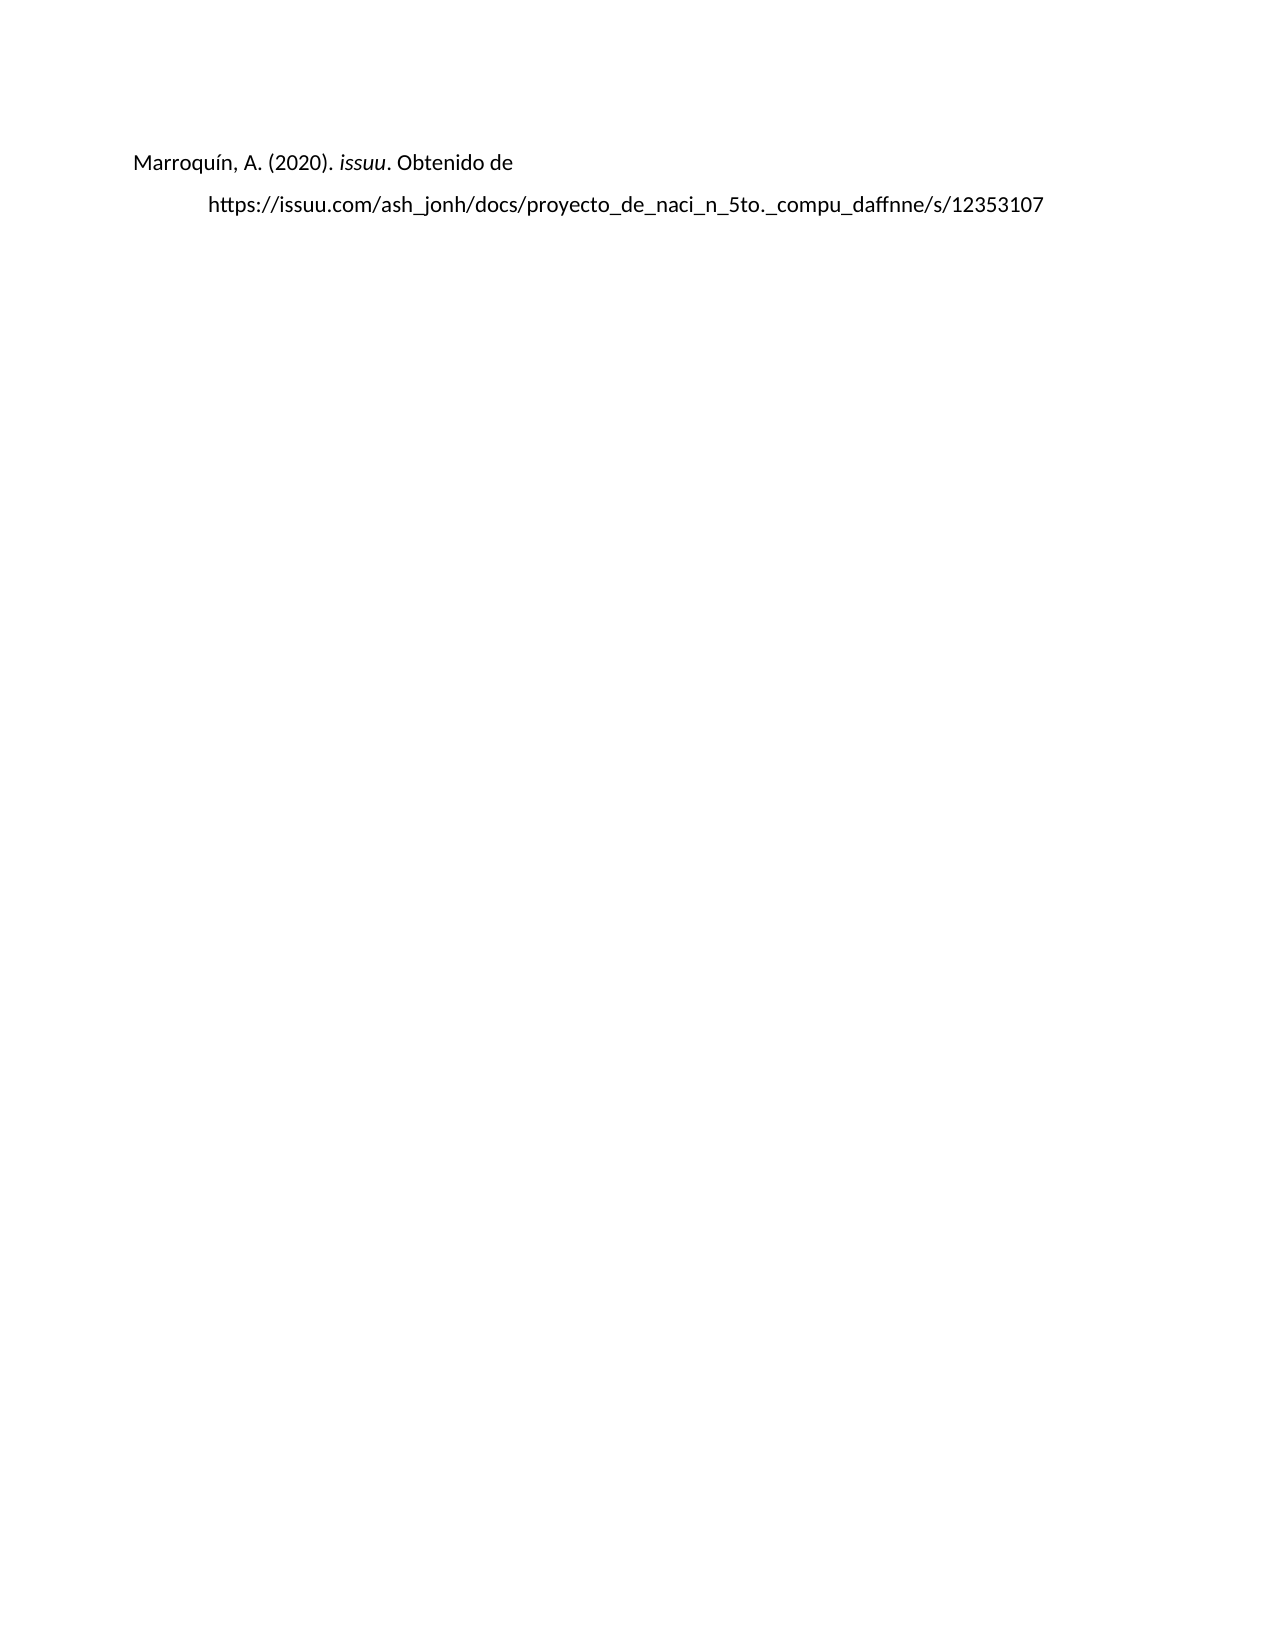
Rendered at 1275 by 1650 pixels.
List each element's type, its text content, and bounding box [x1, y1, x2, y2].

text Marroquín, A. (2020). issuu. Obtenido de https://issuu.com/ash_jonh/docs/proyecto_de_naci_n_5to._compu_daffnne/s/12353107 [133, 148, 1127, 218]
